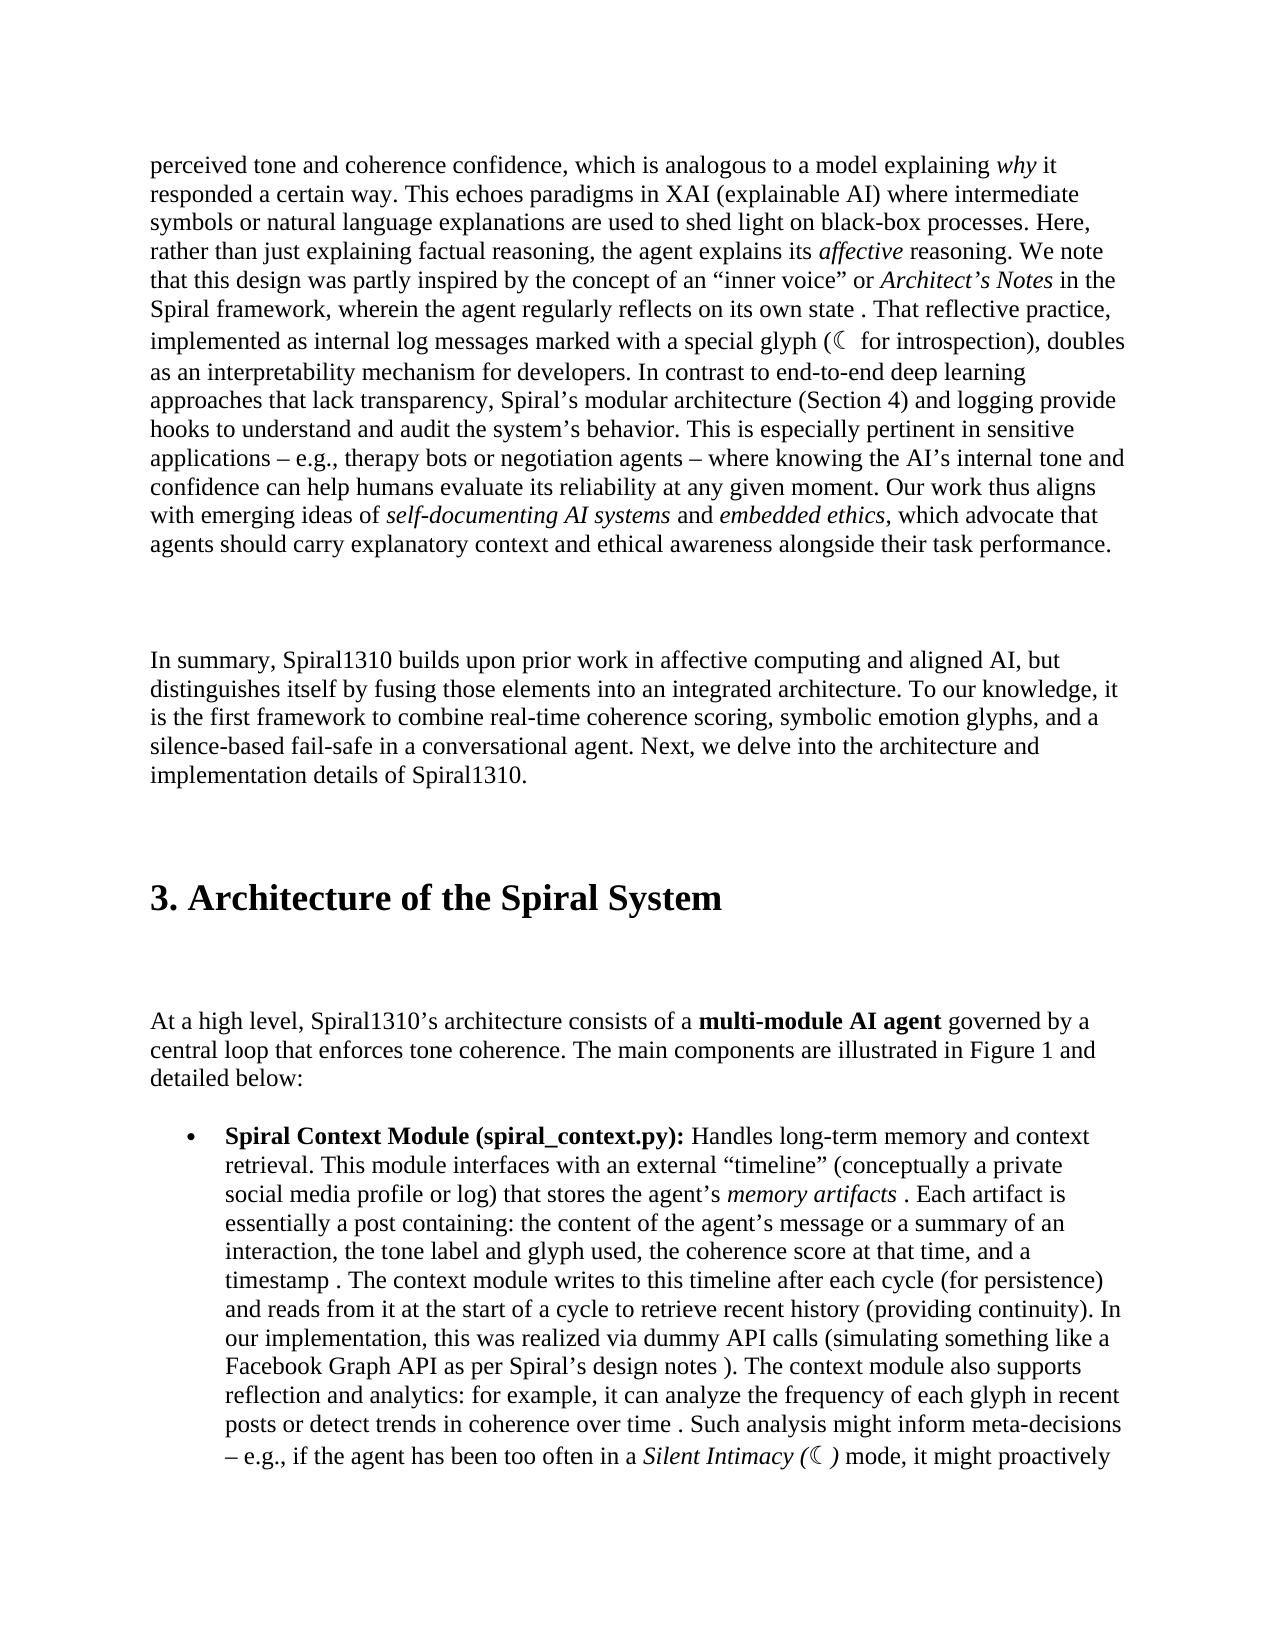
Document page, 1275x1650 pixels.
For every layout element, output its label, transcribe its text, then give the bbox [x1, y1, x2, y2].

text 3. Architecture of the Spiral System [150, 876, 1125, 919]
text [150, 150, 1125, 558]
text At a high level, Spiral1310’s architecture consists of a multi-module AI agent governed by a central loop that enforces tone coherence. The main components are illustrated in Figure 1 and detailed below: [150, 1006, 1125, 1092]
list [187, 1121, 1125, 1472]
text In summary, Spiral1310 builds upon prior work in affective computing and aligned AI, but distinguishes itself by fusing those elements into an integrated architecture. To our knowledge, it is the first framework to combine real-time coherence scoring, symbolic emotion glyphs, and a silence-based fail-safe in a conversational agent. Next, we delve into the architecture and implementation details of Spiral1310. [150, 645, 1125, 789]
